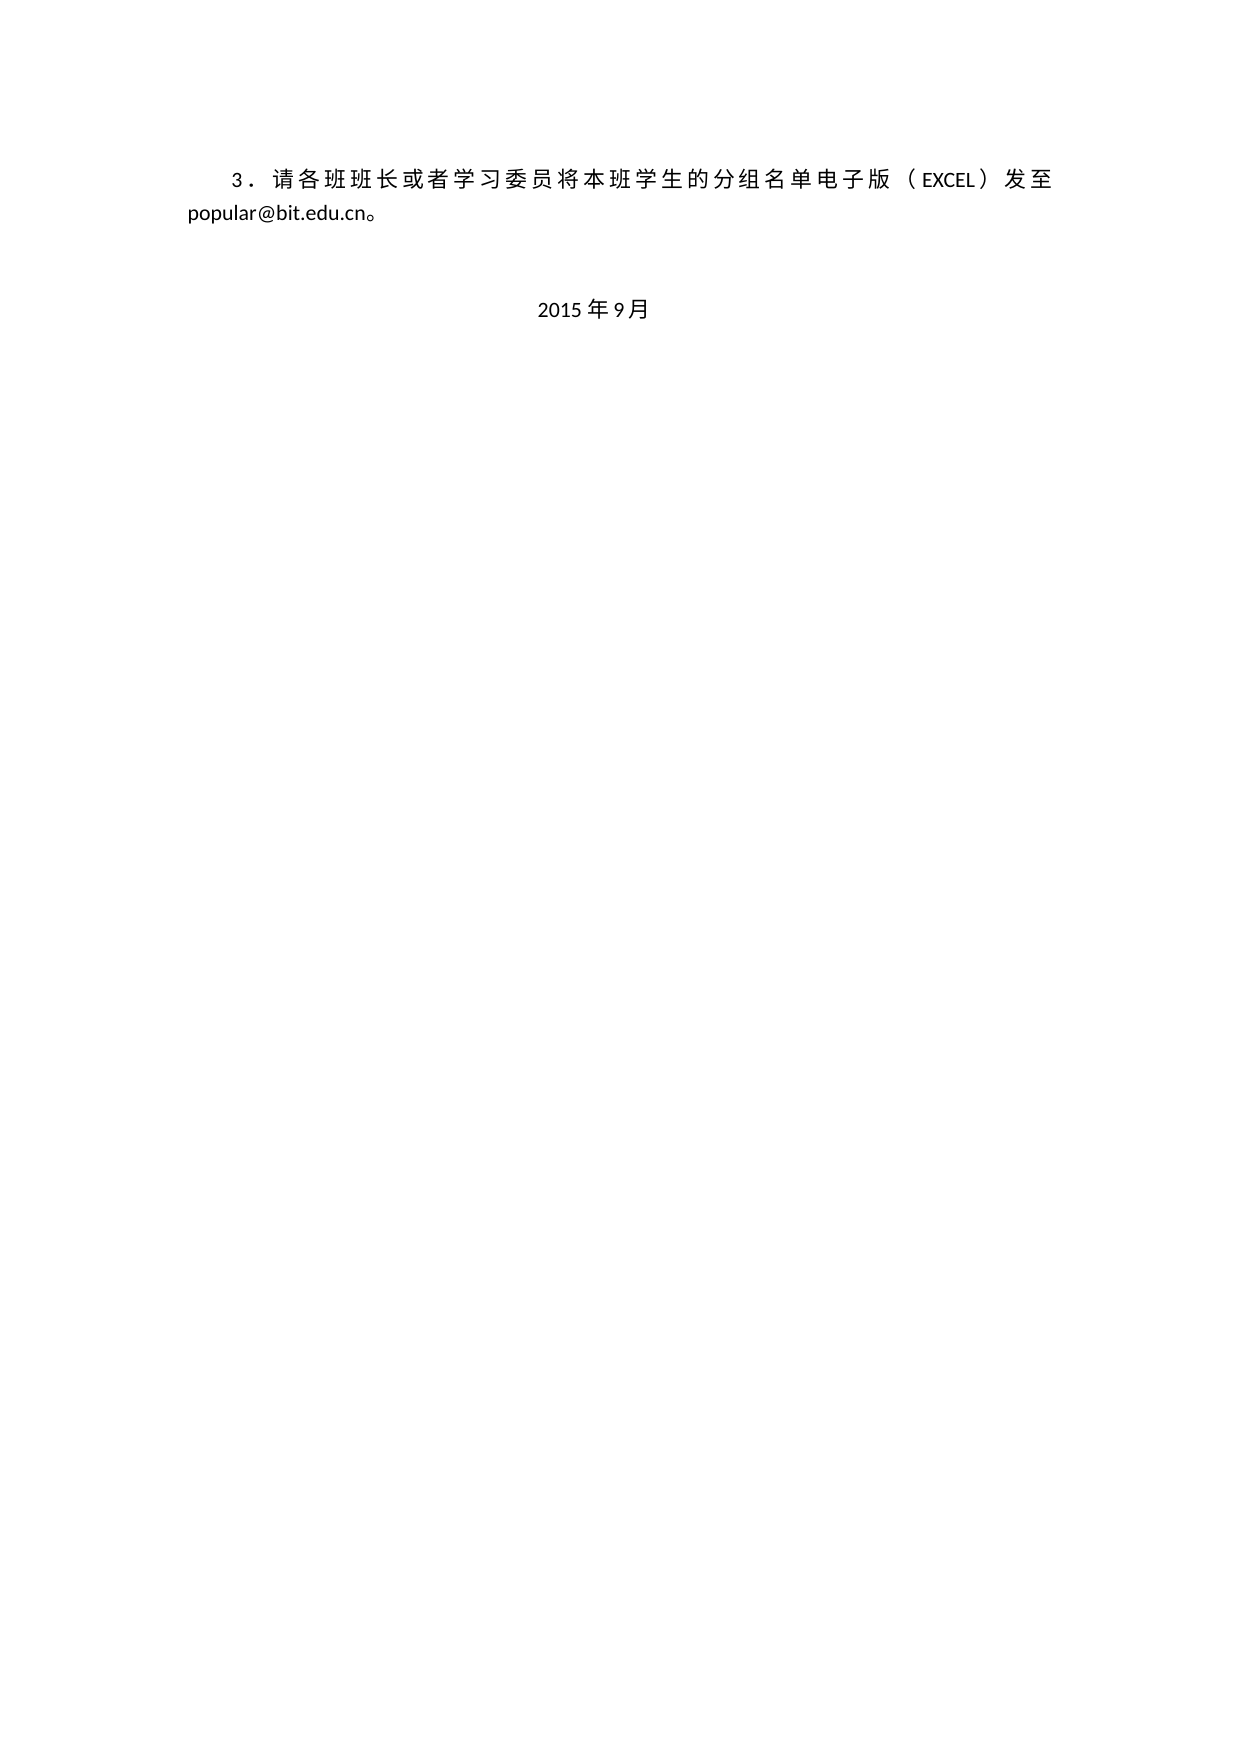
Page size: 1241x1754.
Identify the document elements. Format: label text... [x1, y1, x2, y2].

text 2015年9月 [187, 292, 1053, 324]
text 3．请各班班长或者学习委员将本班学生的分组名单电子版（EXCEL）发至popular@bit.edu.cn。 [187, 162, 1053, 227]
